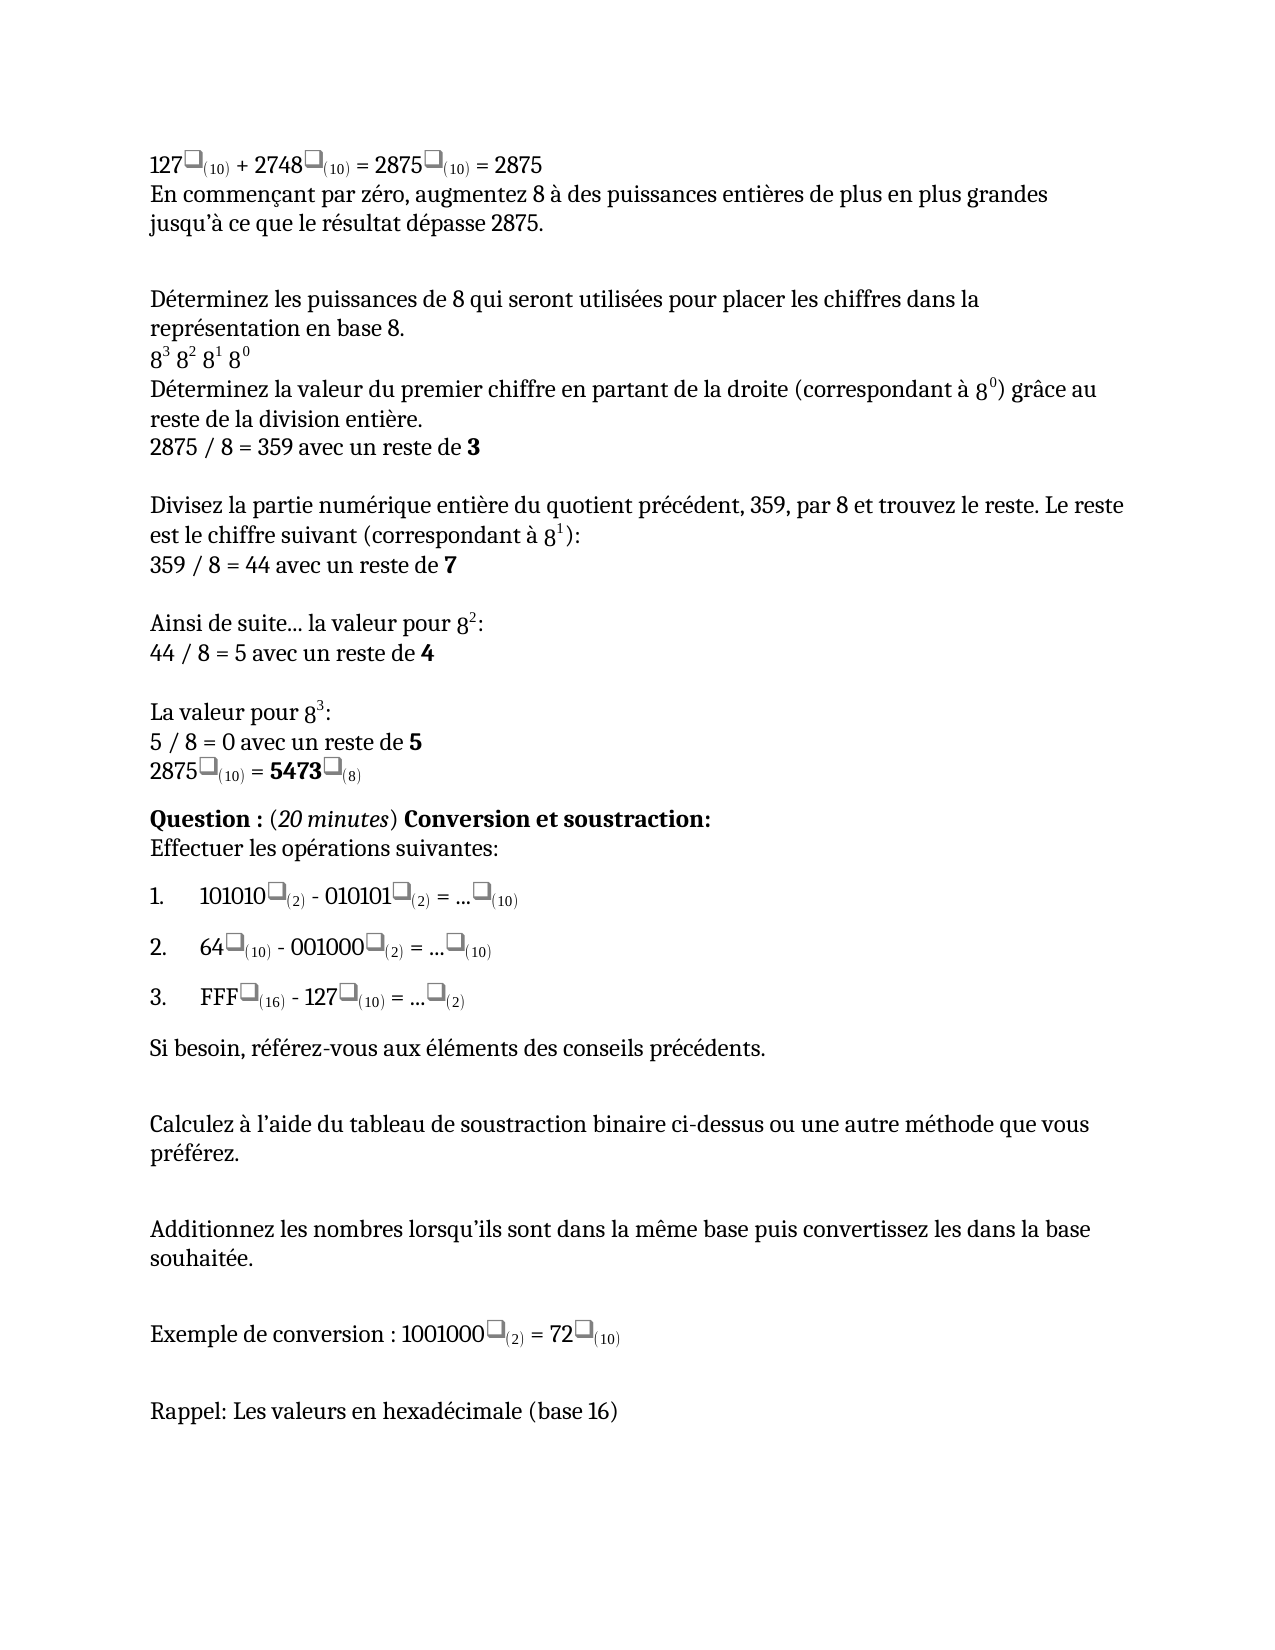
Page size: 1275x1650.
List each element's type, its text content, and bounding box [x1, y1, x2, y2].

text Exemple de conversion : 1001000 = 72 [150, 1320, 1125, 1378]
text Déterminez les puissances de 8 qui seront utilisées pour placer les chiffres dans la représentation en base 8. Déterminez la valeur du premier chiffre en partant de la droite (correspondant à ) grâce au reste de la division entière. 2875 / 8 = 359 avec un reste de 3 Divisez la partie numérique entière du quotient précédent, 359, par 8 et trouvez le reste. Le reste est le chiffre suivant (correspondant à ): 359 / 8 = 44 avec un reste de 7 Ainsi de suite... la valeur pour : 44 / 8 = 5 avec un reste de 4 La valeur pour : 5 / 8 = 0 avec un reste de 5 2875 = 5473 [150, 285, 1125, 787]
list FFF - 127 = ... [150, 983, 1125, 1013]
text Rappel: Les valeurs en hexadécimale (base 16) [150, 1397, 1125, 1454]
text Si besoin, référez-vous aux éléments des conseils précédents. [150, 1033, 1125, 1091]
text Question : (20 minutes) Conversion et soustraction: Effectuer les opérations suivantes: [150, 805, 1125, 863]
list 64 - 001000 = ... [150, 932, 1125, 962]
text Calculez à l’aide du tableau de soustraction binaire ci-dessus ou une autre méthode que vous préférez. [150, 1110, 1125, 1196]
text Additionnez les nombres lorsqu’ils sont dans la même base puis convertissez les dans la base souhaitée. [150, 1215, 1125, 1301]
text 127 + 2748 = 2875 = 2875 En commençant par zéro, augmentez 8 à des puissances entières de plus en plus grandes jusqu’à ce que le résultat dépasse 2875. [150, 150, 1125, 266]
list 101010 - 010101 = ... [150, 882, 1125, 911]
